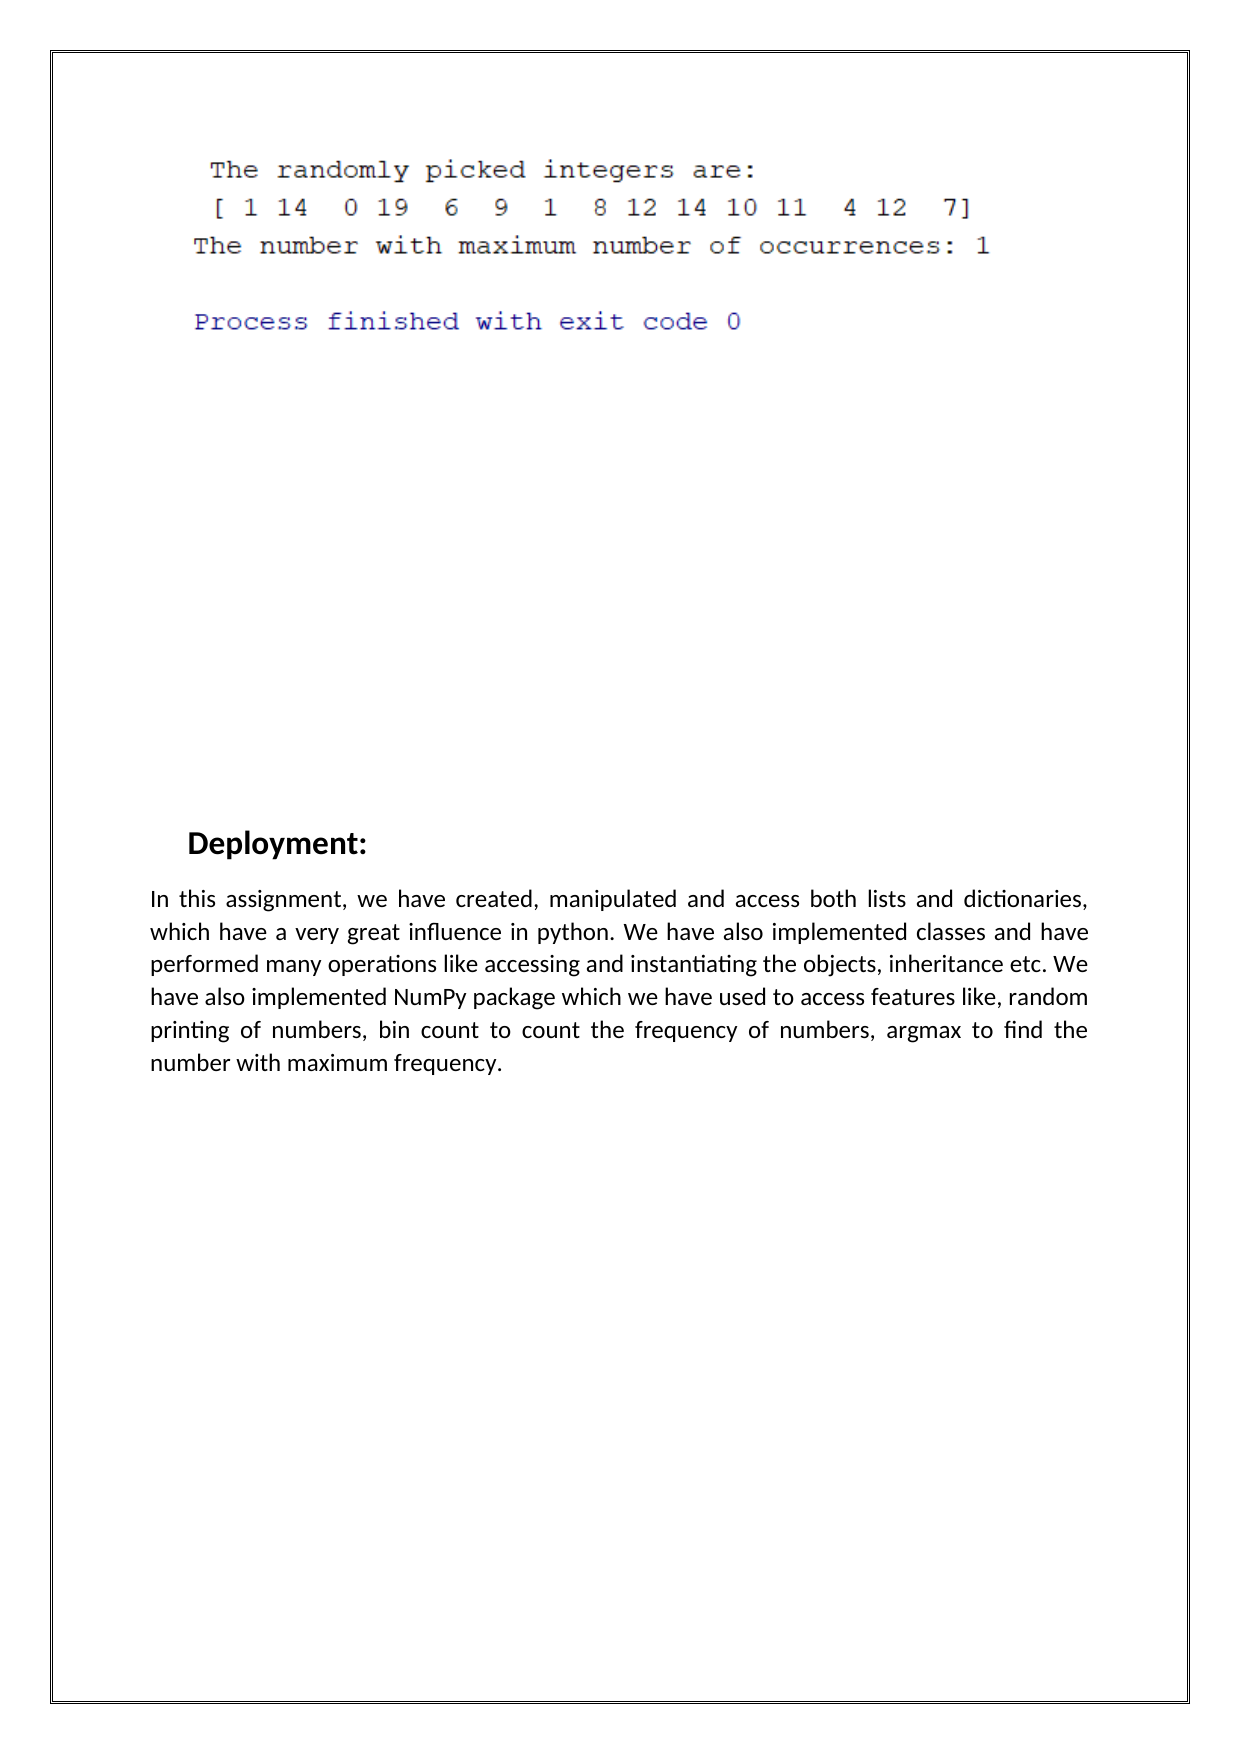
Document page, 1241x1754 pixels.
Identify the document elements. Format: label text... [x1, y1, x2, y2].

text In this assignment, we have created, manipulated and access both lists and dictionaries, which have a very great influence in python. We have also implemented classes and have performed many operations like accessing and instantiating the objects, inheritance etc. We have also implemented NumPy package which we have used to access features like, random printing of numbers, bin count to count the frequency of numbers, argmax to find the number with maximum frequency. [150, 883, 1090, 1078]
text Deployment: [187, 822, 1090, 863]
picture [187, 150, 1128, 357]
